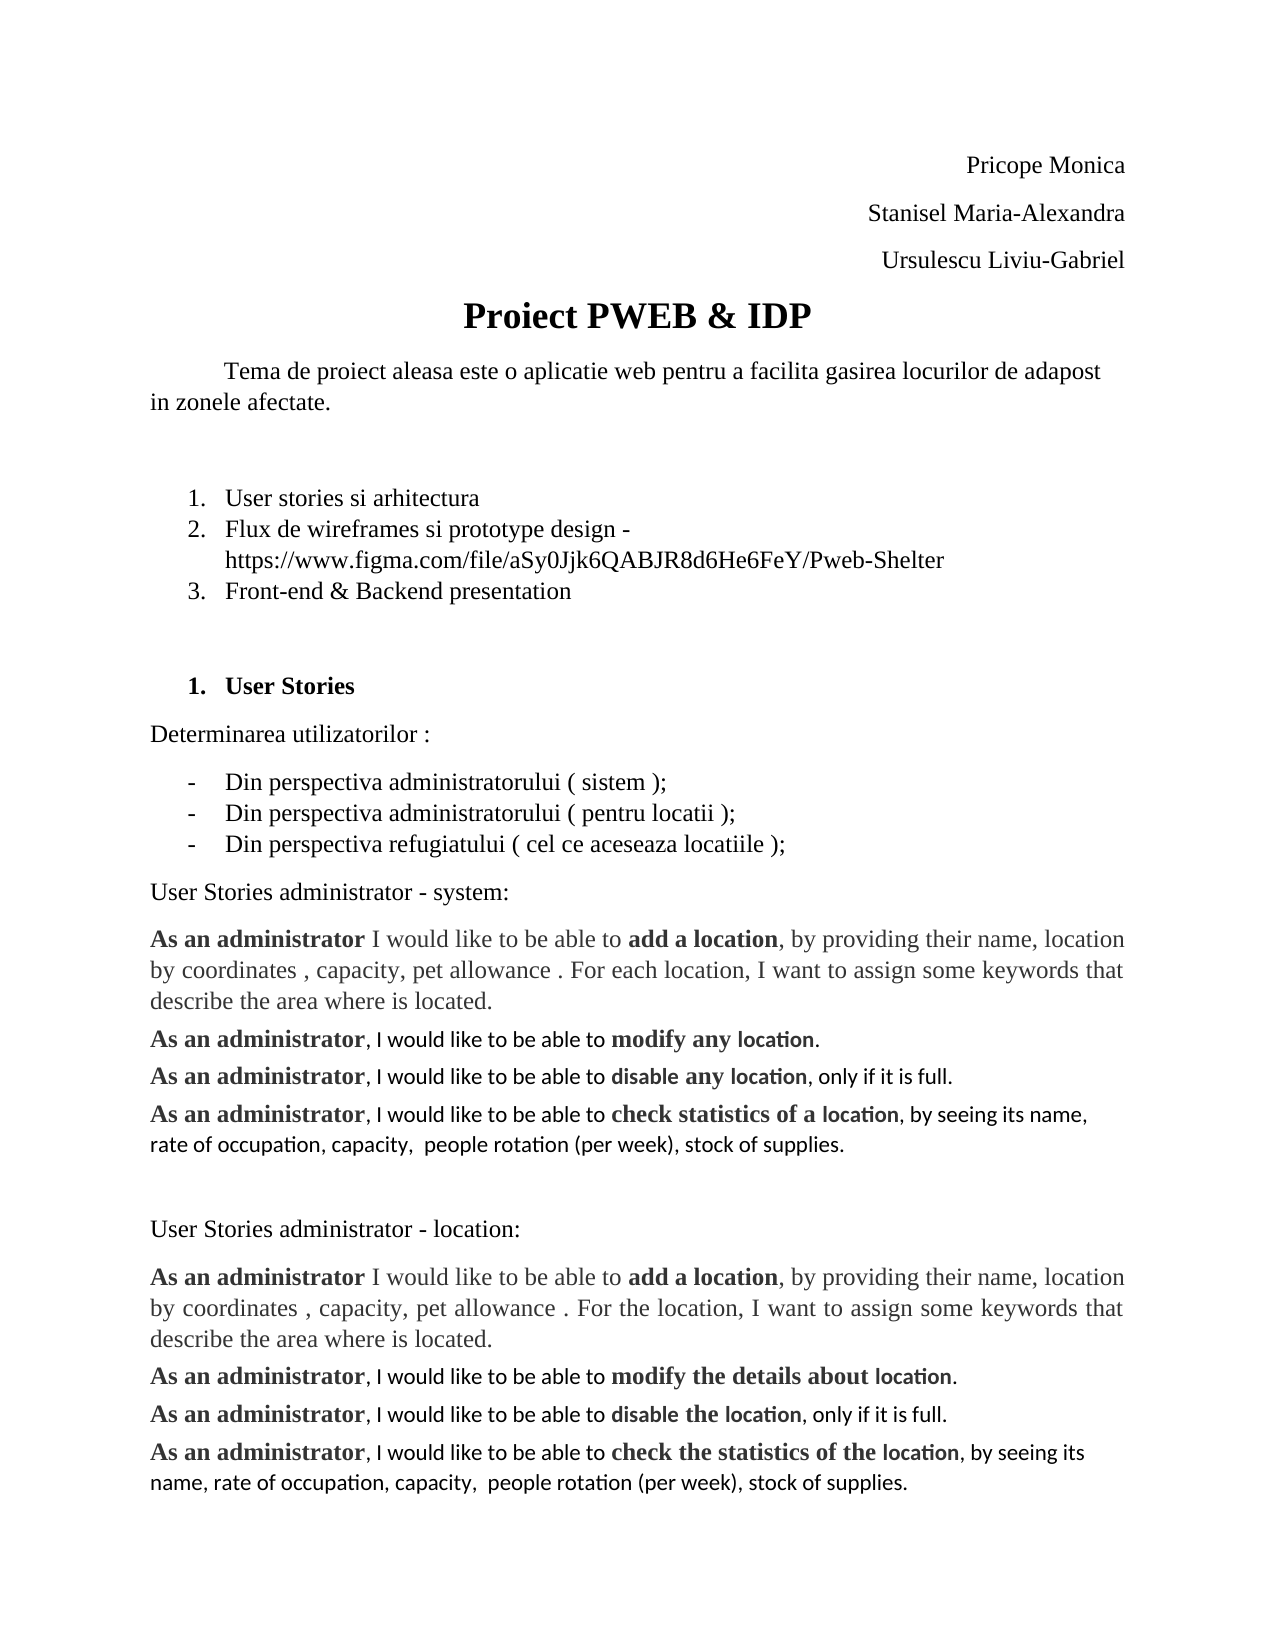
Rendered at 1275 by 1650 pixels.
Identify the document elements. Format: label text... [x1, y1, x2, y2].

text Determinarea utilizatorilor : [150, 719, 1125, 748]
list Front-end & Backend presentation [187, 576, 1125, 605]
list Din perspectiva administratorului ( pentru locatii ); [187, 798, 1125, 827]
text Pricope Monica [150, 150, 1125, 179]
list User Stories [187, 671, 1125, 700]
list Din perspectiva administratorului ( sistem ); [187, 767, 1125, 796]
text As an administrator, I would like to be able to check the statistics of the location, by seeing its name, rate of occupation, capacity, people rotation (per week), stock of supplies. [150, 1437, 1125, 1496]
list Flux de wireframes si prototype design - https://www.figma.com/file/aSy0Jjk6QABJR8d6He6FeY/Pweb-Shelter [187, 514, 1125, 574]
list Din perspectiva refugiatului ( cel ce aceseaza locatiile ); [187, 829, 1125, 858]
text User Stories administrator - system: [150, 877, 1125, 905]
text As an administrator, I would like to be able to disable any location, only if it is full. [150, 1061, 1125, 1090]
text As an administrator I would like to be able to add a location, by providing their name, location by coordinates , capacity, pet allowance . For the location, I want to assign some keywords that describe the area where is located. [150, 1322, 1125, 1353]
list User stories si arhitectura [187, 483, 1125, 512]
text Stanisel Maria-Alexandra [150, 198, 1125, 226]
text As an administrator, I would like to be able to modify any location. [150, 1024, 1125, 1053]
text As an administrator, I would like to be able to check statistics of a location, by seeing its name, rate of occupation, capacity, people rotation (per week), stock of supplies. [150, 1099, 1125, 1158]
text Tema de proiect aleasa este o aplicatie web pentru a facilita gasirea locurilor de adapost in zonele afectate. [150, 356, 1125, 416]
text User Stories administrator - location: [150, 1214, 1125, 1243]
text Proiect PWEB & IDP [150, 293, 1125, 336]
text As an administrator I would like to be able to add a location, by providing their name, location by coordinates , capacity, pet allowance . For each location, I want to assign some keywords that describe the area where is located. [150, 984, 1125, 1015]
text Ursulescu Liviu-Gabriel [150, 245, 1125, 274]
text As an administrator, I would like to be able to modify the details about location. [150, 1361, 1125, 1390]
text As an administrator, I would like to be able to disable the location, only if it is full. [150, 1399, 1125, 1428]
